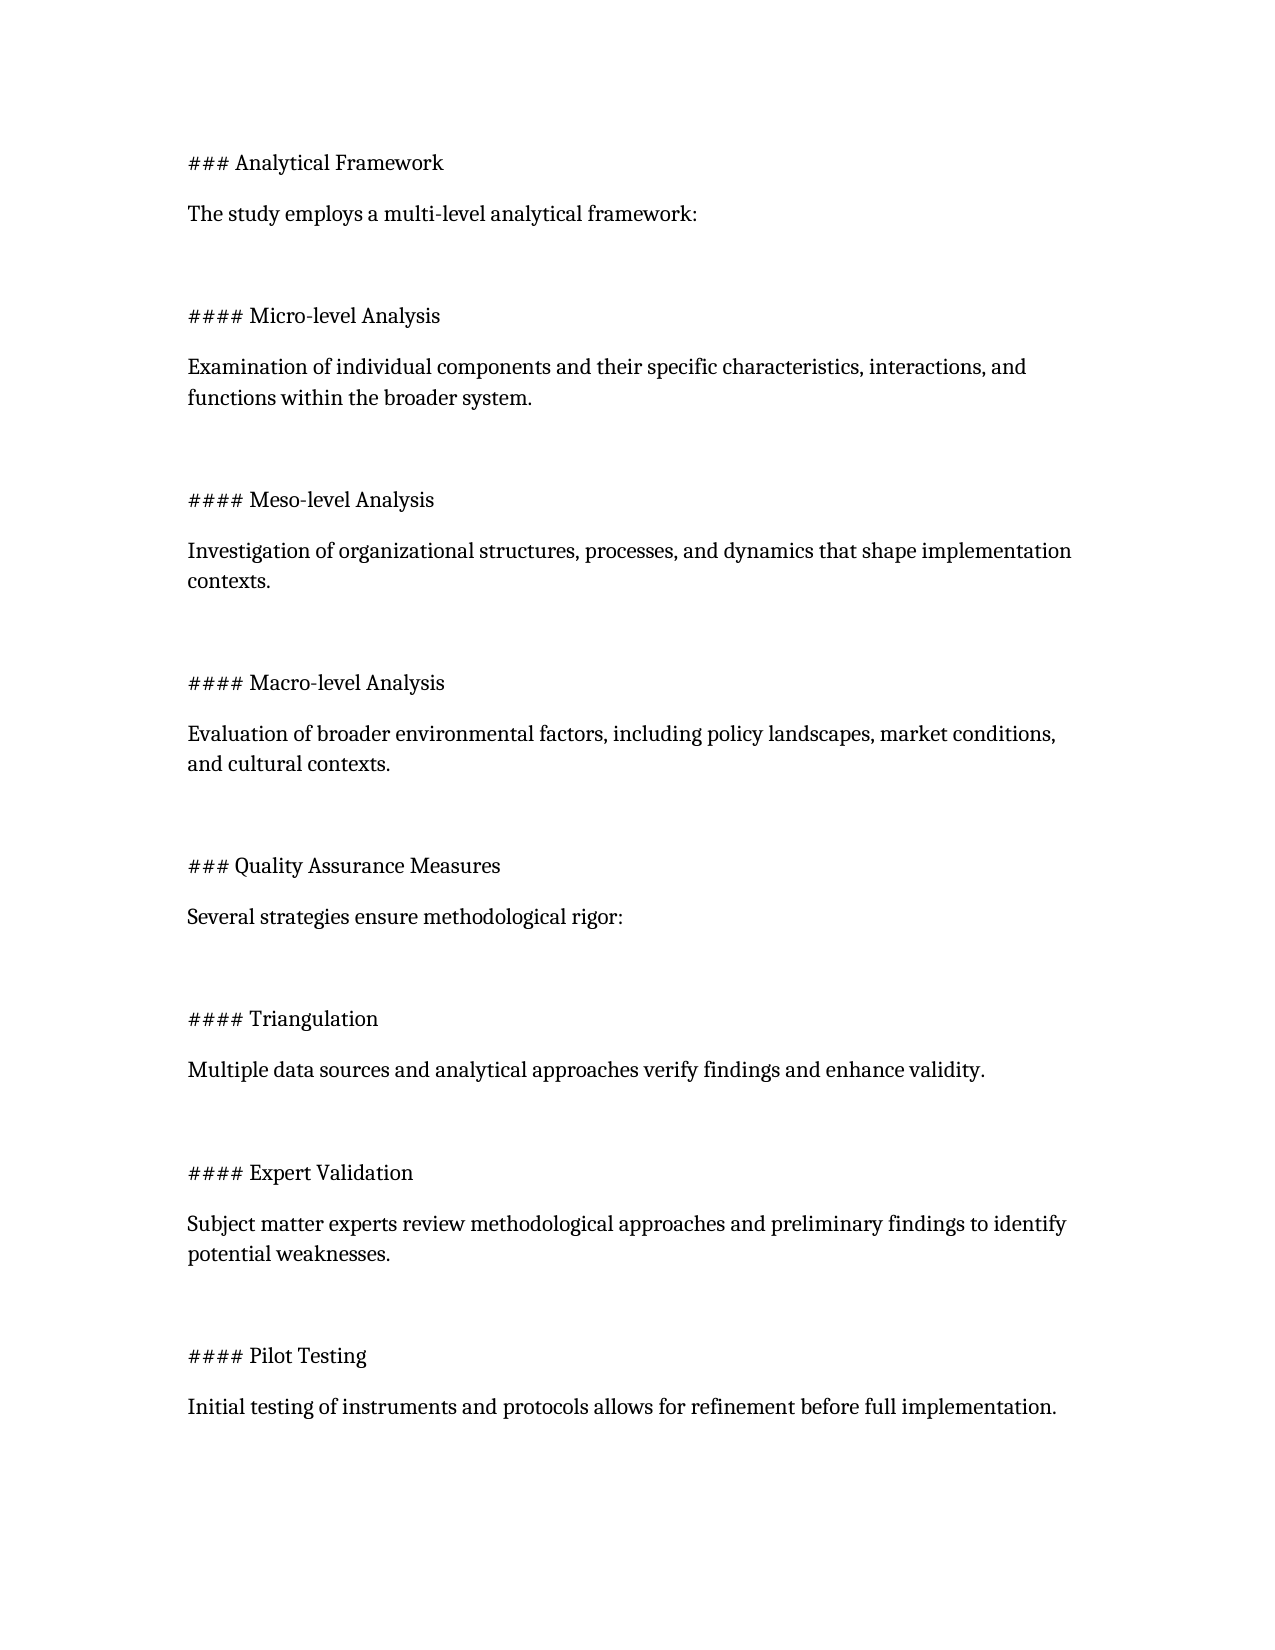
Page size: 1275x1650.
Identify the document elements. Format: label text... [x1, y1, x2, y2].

text ### Quality Assurance Measures [187, 853, 1087, 879]
text Subject matter experts review methodological approaches and preliminary findings to identify potential weaknesses. [187, 1210, 1087, 1267]
text ### Analytical Framework [187, 150, 1087, 176]
text The study employs a multi-level analytical framework: [187, 201, 1087, 227]
text Initial testing of instruments and protocols allows for refinement before full implementation. [187, 1394, 1087, 1420]
text Examination of individual components and their specific characteristics, interactions, and functions within the broader system. [187, 354, 1087, 411]
text #### Triangulation [187, 1006, 1087, 1033]
text Evaluation of broader environmental factors, including policy landscapes, market conditions, and cultural contexts. [187, 721, 1087, 777]
text #### Macro-level Analysis [187, 670, 1087, 696]
text Multiple data sources and analytical approaches verify findings and enhance validity. [187, 1057, 1087, 1084]
text Investigation of organizational structures, processes, and dynamics that shape implementation contexts. [187, 537, 1087, 594]
text #### Micro-level Analysis [187, 303, 1087, 329]
text #### Expert Validation [187, 1159, 1087, 1186]
text Several strategies ensure methodological rigor: [187, 904, 1087, 931]
text #### Meso-level Analysis [187, 486, 1087, 513]
text #### Pilot Testing [187, 1343, 1087, 1369]
